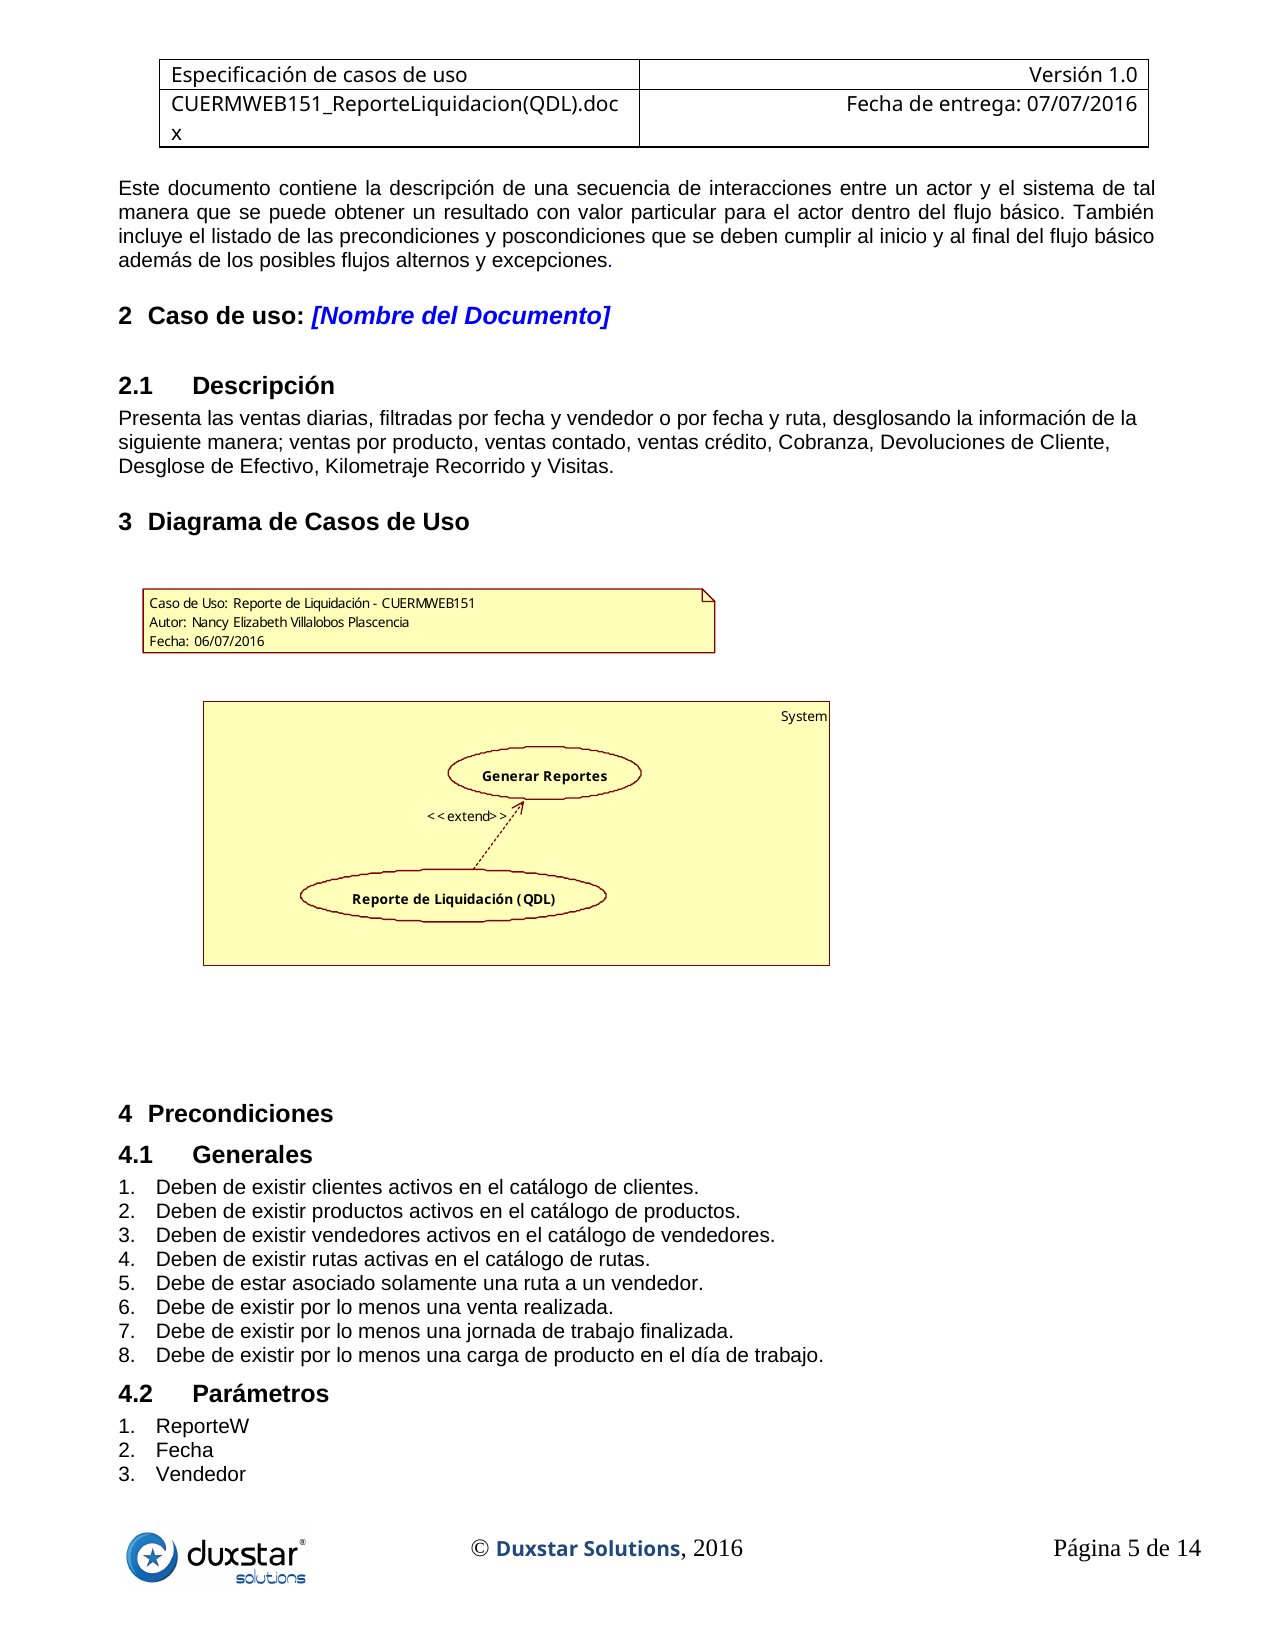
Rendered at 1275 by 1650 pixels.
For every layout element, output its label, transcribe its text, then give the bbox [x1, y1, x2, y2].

list Deben de existir rutas activas en el catálogo de rutas. [118, 1247, 1157, 1271]
subtitle Diagrama de Casos de Uso [118, 506, 1157, 535]
list Vendedor [118, 1462, 1157, 1486]
subtitle Descripción [118, 371, 1157, 399]
list Debe de existir por lo menos una carga de producto en el día de trabajo. [118, 1343, 1157, 1367]
list Deben de existir vendedores activos en el catálogo de vendedores. [118, 1223, 1157, 1247]
list Debe de existir por lo menos una jornada de trabajo finalizada. [118, 1319, 1157, 1343]
list Debe de existir por lo menos una venta realizada. [118, 1295, 1157, 1319]
subtitle Parámetros [118, 1379, 1157, 1408]
list ReporteW [118, 1414, 1157, 1438]
list Deben de existir productos activos en el catálogo de productos. [118, 1199, 1157, 1223]
subtitle Generales [118, 1140, 1157, 1169]
text Presenta las ventas diarias, filtradas por fecha y vendedor o por fecha y ruta, desglosando la información de la siguiente manera; ventas por producto, ventas contado, ventas crédito, Cobranza, Devoluciones de Cliente, Desglose de Efectivo, Kilometraje Recorrido y Visitas. [118, 406, 1157, 478]
list Fecha [118, 1438, 1157, 1462]
subtitle Precondiciones [118, 1099, 1157, 1128]
subtitle Caso de uso: Reporte de Liquidación (QDL) – CUERMWEB151 [118, 301, 1157, 329]
text Este documento contiene la descripción de una secuencia de interacciones entre un actor y el sistema de tal manera que se puede obtener un resultado con valor particular para el actor dentro del flujo básico. También incluye el listado de las precondiciones y poscondiciones que se deben cumplir al inicio y al final del flujo básico además de los posibles flujos alternos y excepciones. [118, 176, 1157, 272]
list Debe de estar asociado solamente una ruta a un vendedor. [118, 1271, 1157, 1295]
list Deben de existir clientes activos en el catálogo de clientes. [118, 1175, 1157, 1199]
picture [126, 1522, 306, 1587]
